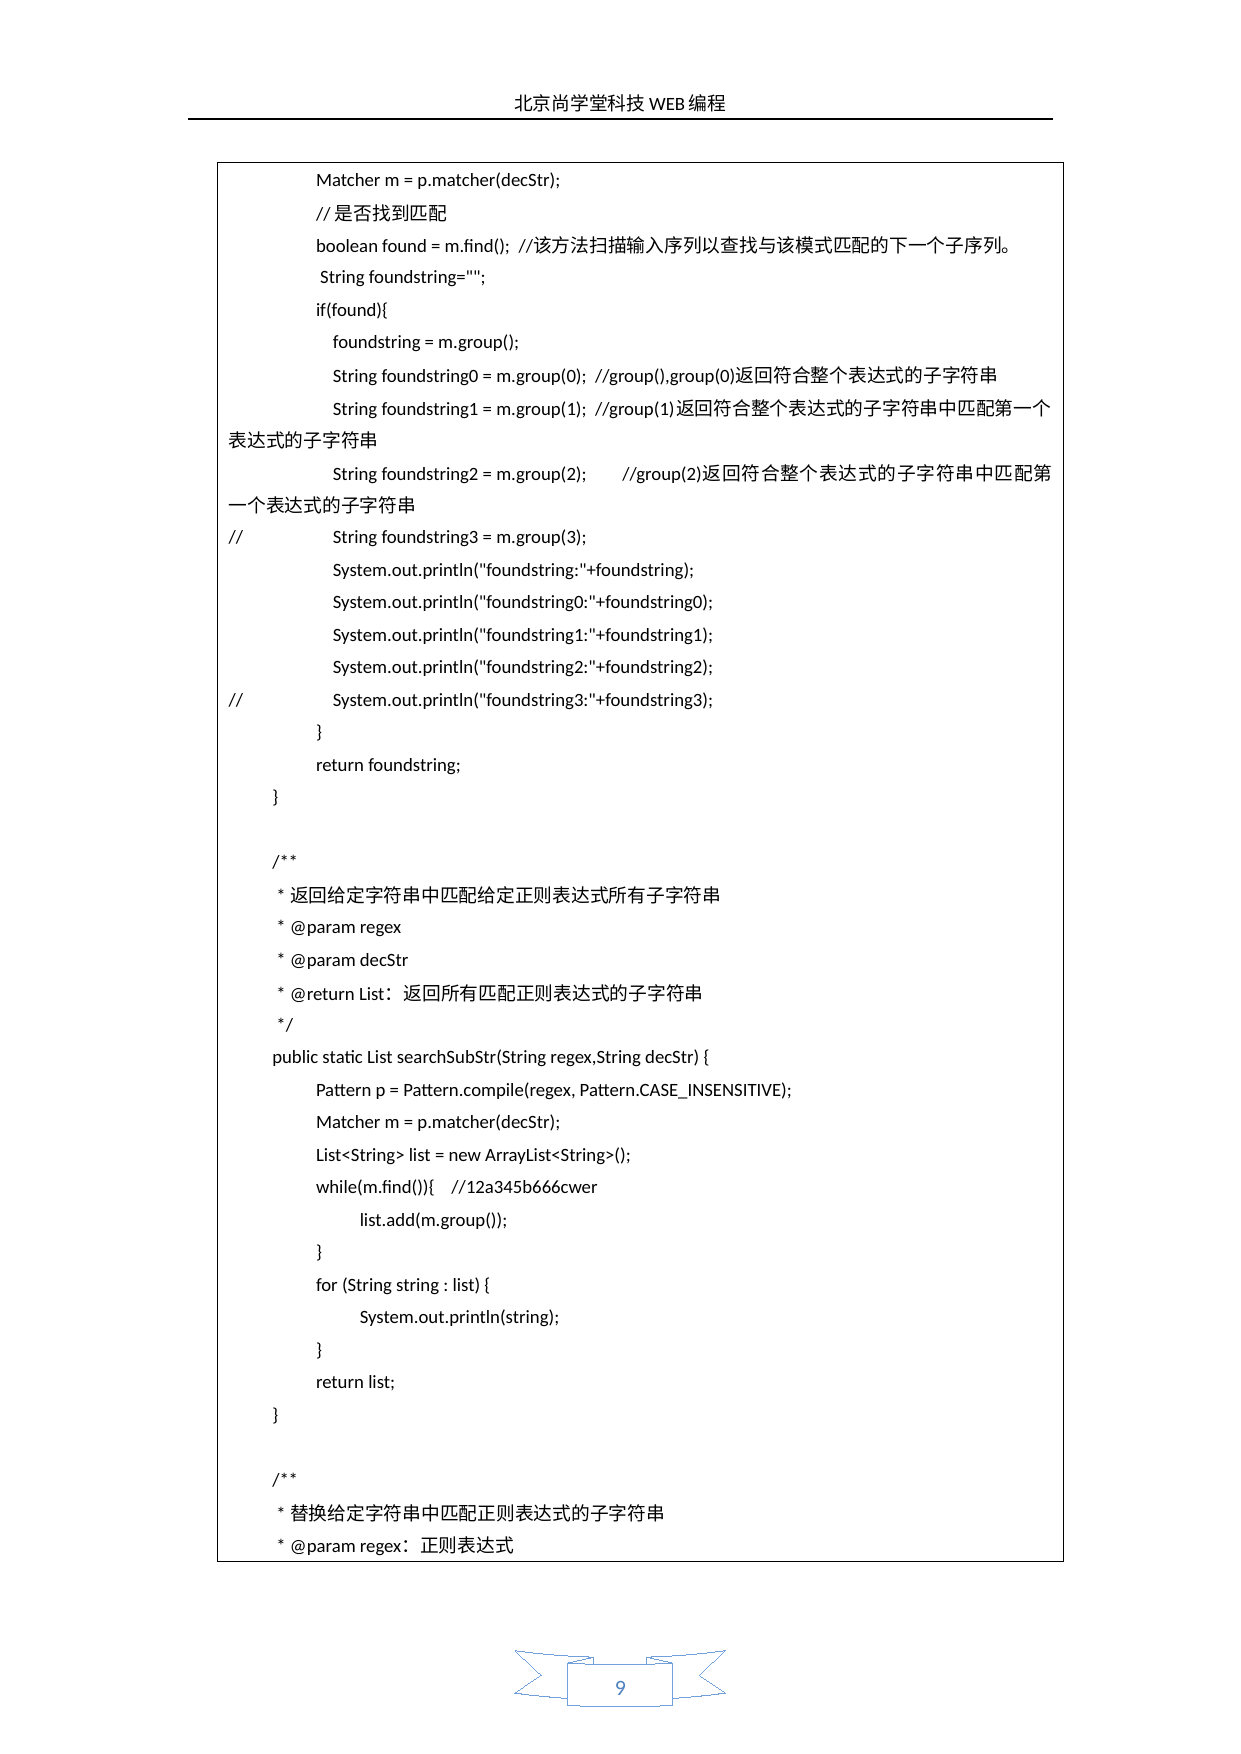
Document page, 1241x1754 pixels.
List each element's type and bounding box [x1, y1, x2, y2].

table_header [218, 163, 1063, 1561]
